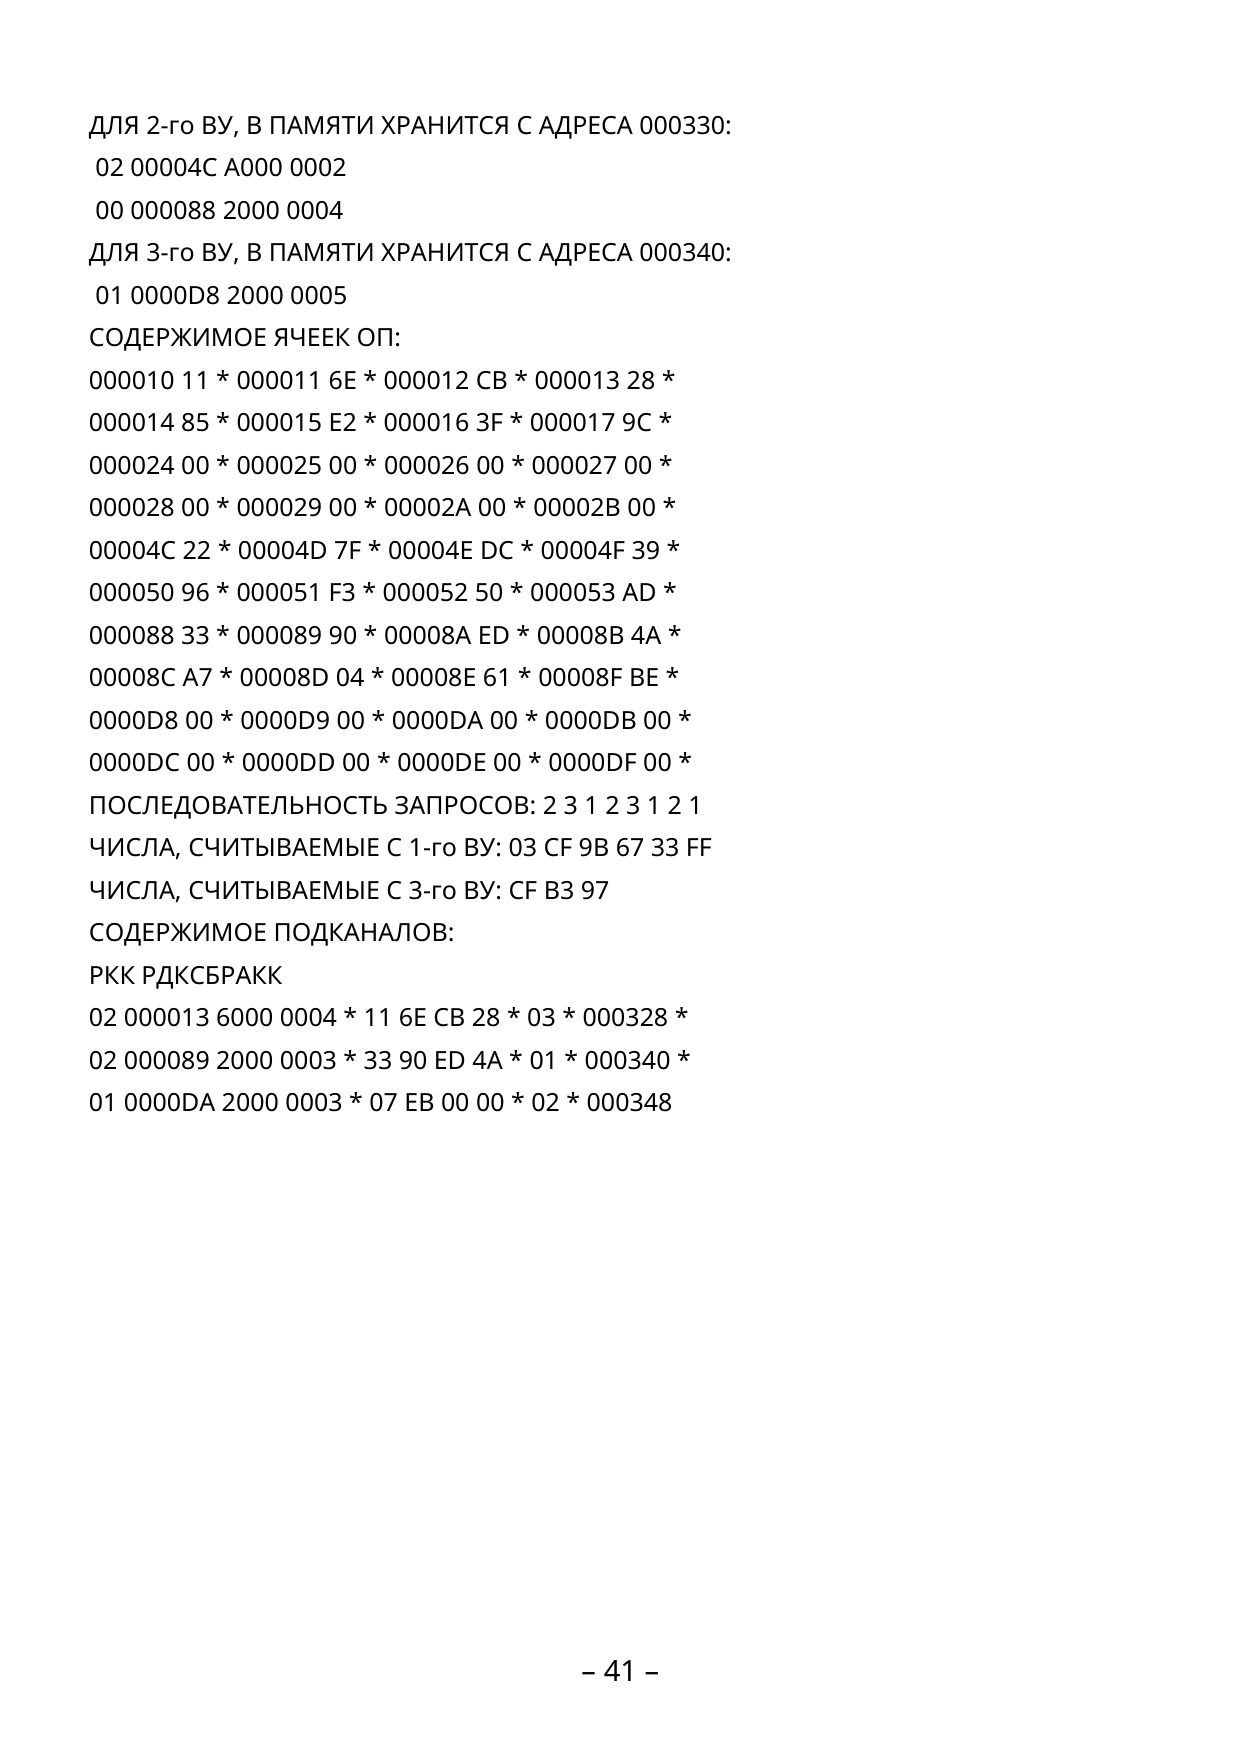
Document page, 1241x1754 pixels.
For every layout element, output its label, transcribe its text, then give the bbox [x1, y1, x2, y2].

text ПОСЛЕДОВАТЕЛЬНОСТЬ ЗАПРОСОВ: 2 3 1 2 3 1 2 1 [89, 787, 1152, 821]
text 02 000013 6000 0004 * 11 6E CB 28 * 03 * 000328 * [89, 1000, 1152, 1034]
text 02 000089 2000 0003 * 33 90 ED 4A * 01 * 000340 * [89, 1042, 1152, 1076]
text СОДЕРЖИМОЕ ЯЧЕЕК ОП: [89, 320, 1152, 354]
text 02 A000 0002 [89, 150, 1152, 184]
text 000014 85 * 000015 E2 * 000016 * 000017 * [89, 405, 1152, 439]
text ДЛЯ 3-го ВУ, В ПАМЯТИ ХРАНИТСЯ С АДРЕСА 000340: [89, 235, 1152, 269]
text 00 000088 2000 0004 [89, 192, 1152, 226]
text РКК РДКСБРАКК [89, 957, 1152, 991]
text 000028 00 * 000029 00 * 00002A 00 * 00002B 00 * [89, 490, 1152, 524]
text ЧИСЛА, СЧИТЫВАЕМЫЕ С 1-го ВУ: 03 CF 9B 67 33 FF [89, 830, 1152, 864]
text 01 0000D8 2000 0005 [89, 277, 1152, 311]
text 0000D8 00 * 0000D9 00 * 0000DA 00 * 0000DB 00 * [89, 702, 1152, 736]
text 000024 00 * 000025 00 * 000026 00 * 000027 00 * [89, 447, 1152, 481]
text 0000DC 00 * 0000DD 00 * 0000DE 00 * 0000DF 00 * [89, 745, 1152, 779]
text СОДЕРЖИМОЕ ПОДКАНАЛОВ: [89, 915, 1152, 949]
text 000050 96 * 000051 F3 * 000052 50 * 000053 AD * [89, 575, 1152, 609]
text 01 0000DA 2000 0003 * 07 EB 00 00 * 02 * 000348 [89, 1085, 1152, 1119]
text A7 * 00008D 04 * 00008E 61 * BE * [89, 660, 1152, 694]
text 000088 33 * 000089 90 * 00008A ED * 00008B 4A * [89, 617, 1152, 651]
text 000010 11 * 000011 6E * 000012 CB * 000013 28 * [89, 362, 1152, 396]
text 22 * 00004D * 00004E DC * 39 * [89, 532, 1152, 566]
text ЧИСЛА, СЧИТЫВАЕМЫЕ С 3-го ВУ: CF B3 97 [89, 872, 1152, 906]
text ДЛЯ 2-го ВУ, В ПАМЯТИ ХРАНИТСЯ С АДРЕСА 000330: [89, 107, 1152, 141]
